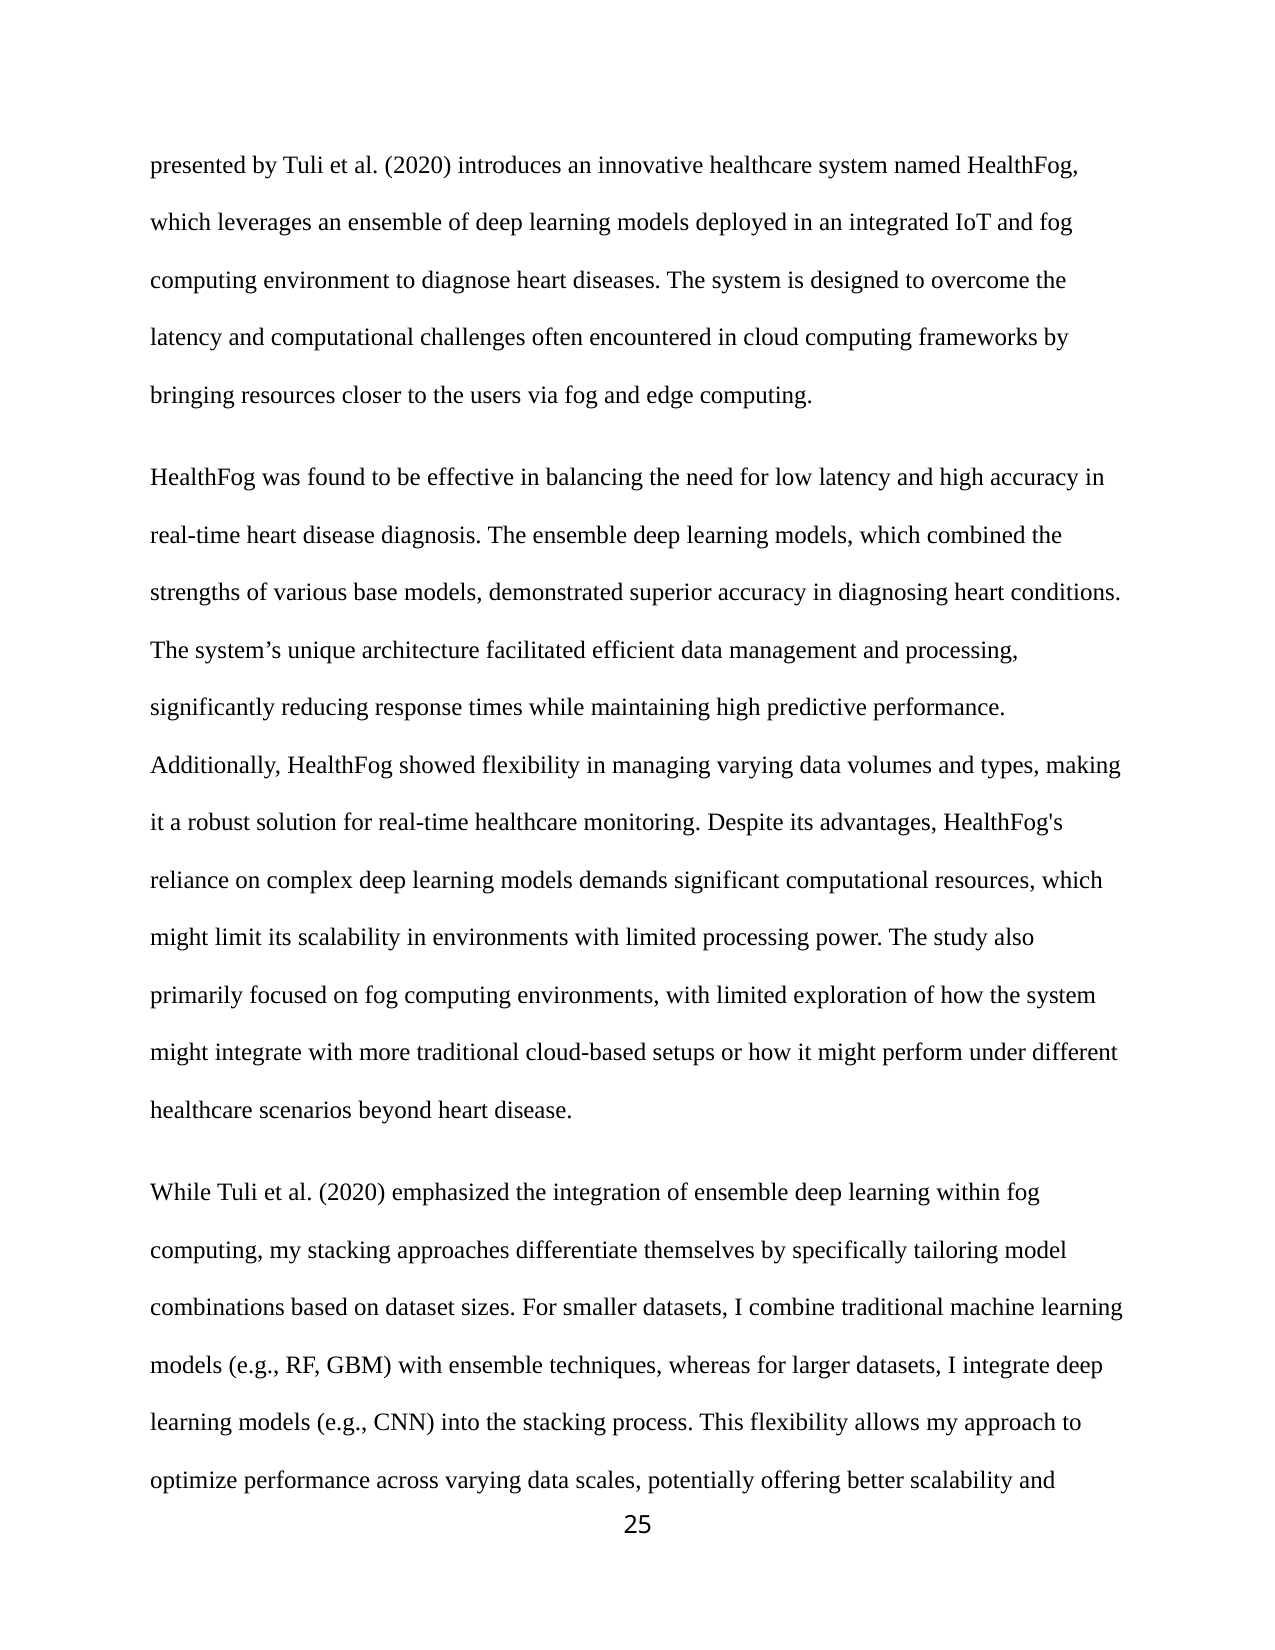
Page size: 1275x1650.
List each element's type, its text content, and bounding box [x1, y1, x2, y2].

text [150, 1177, 1125, 1494]
text HealthFog was found to be effective in balancing the need for low latency and high accuracy in real-time heart disease diagnosis. The ensemble deep learning models, which combined the strengths of various base models, demonstrated superior accuracy in diagnosing heart conditions. The system’s unique architecture facilitated efficient data management and processing, significantly reducing response times while maintaining high predictive performance. Additionally, HealthFog showed flexibility in managing varying data volumes and types, making it a robust solution for real-time healthcare monitoring. Despite its advantages, HealthFog's reliance on complex deep learning models demands significant computational resources, which might limit its scalability in environments with limited processing power. The study also primarily focused on fog computing environments, with limited exploration of how the system might integrate with more traditional cloud-based setups or how it might perform under different healthcare scenarios beyond heart disease. [150, 462, 1125, 1124]
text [150, 150, 1125, 409]
